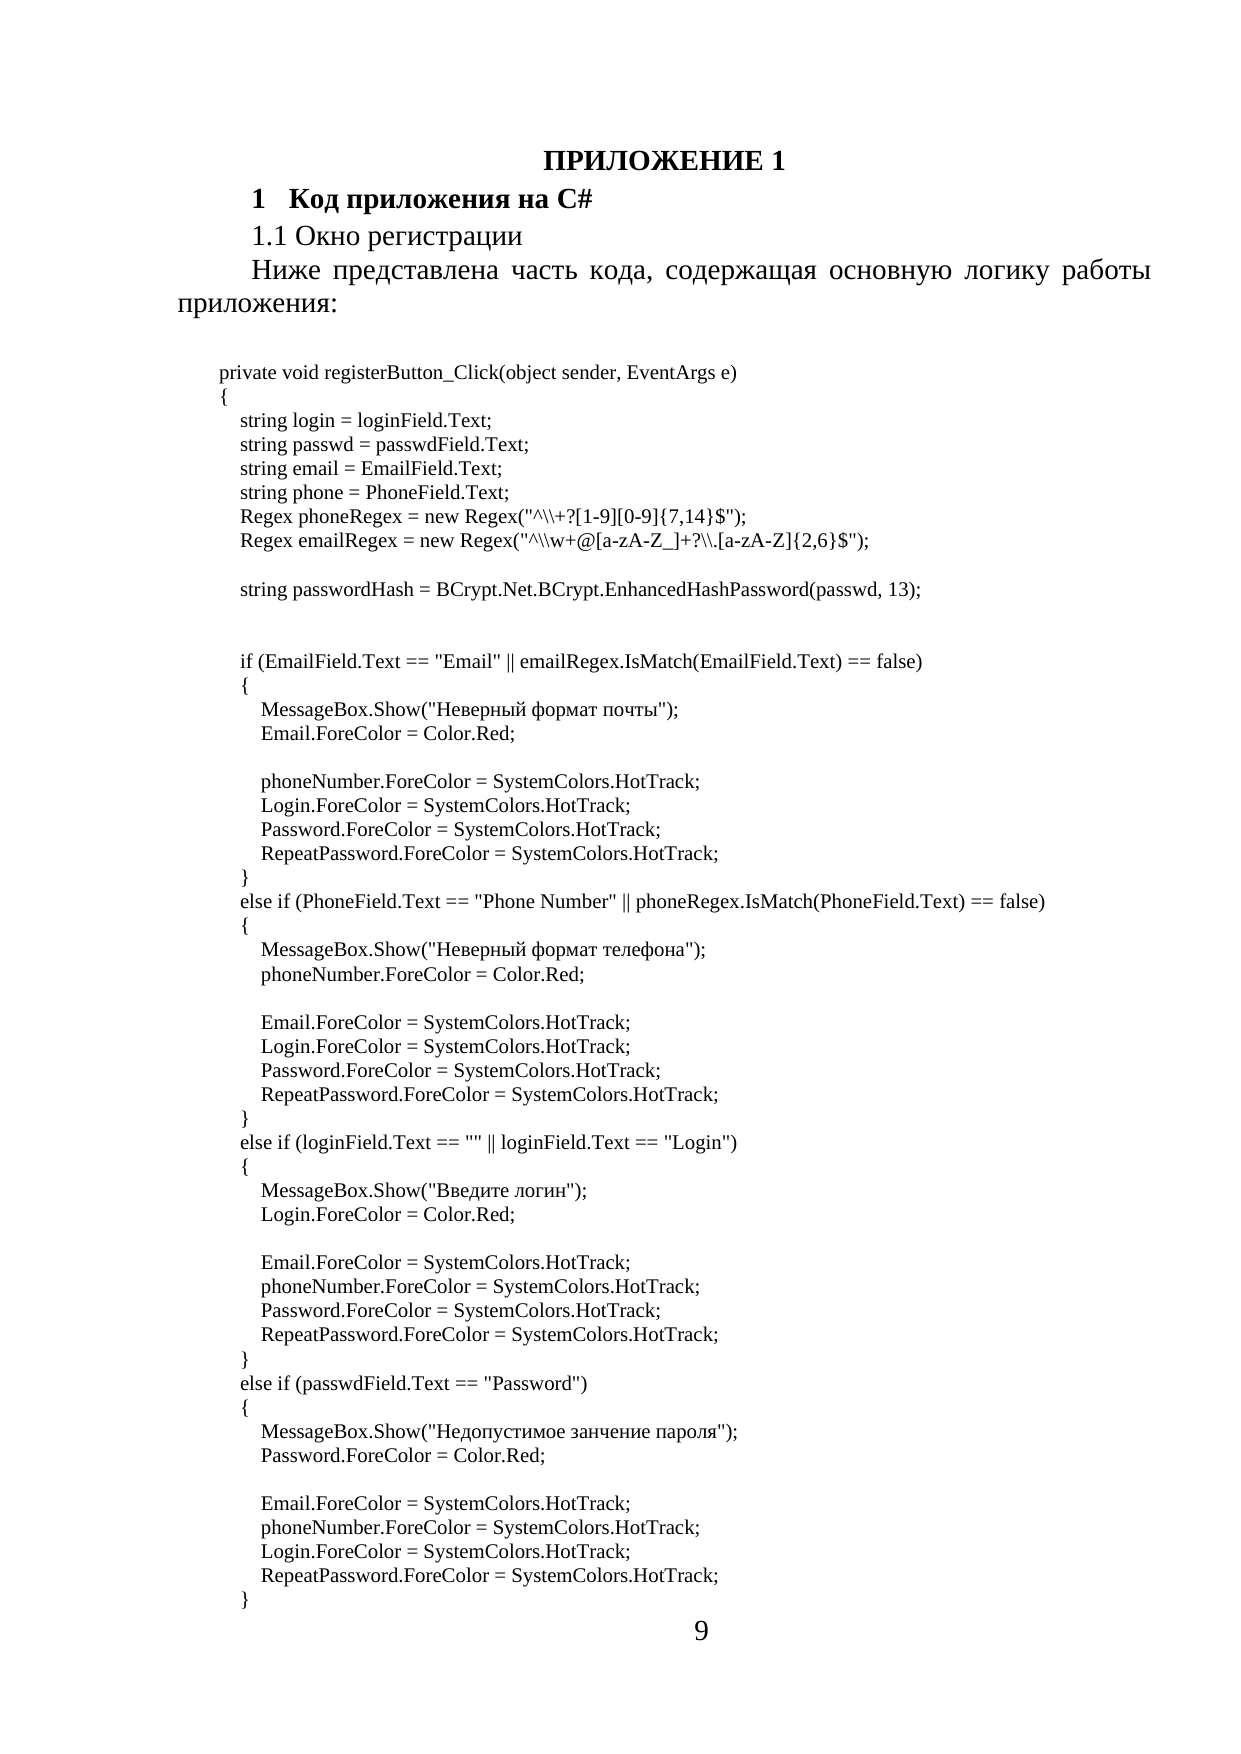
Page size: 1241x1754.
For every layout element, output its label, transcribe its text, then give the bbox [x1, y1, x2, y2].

text { [177, 913, 1152, 937]
subtitle Окно регистрации [251, 218, 1152, 252]
text Login.ForeColor = SystemColors.HotTrack; [177, 793, 1152, 817]
text Password.ForeColor = SystemColors.HotTrack; [177, 817, 1152, 841]
text phoneNumber.ForeColor = Color.Red; [177, 961, 1152, 986]
text MessageBox.Show("Введите логин"); [177, 1178, 1152, 1202]
text Password.ForeColor = SystemColors.HotTrack; [177, 1298, 1152, 1322]
subtitle ПРИЛОЖЕНИЕ 1 [177, 143, 1152, 177]
subtitle Код приложения на C# [251, 181, 1152, 214]
text Ниже представлена часть кода, содержащая основную логику работы приложения: [177, 252, 1152, 319]
text } [177, 865, 1152, 889]
text phoneNumber.ForeColor = SystemColors.HotTrack; [177, 769, 1152, 793]
text RepeatPassword.ForeColor = SystemColors.HotTrack; [177, 1082, 1152, 1106]
text else if (PhoneField.Text == "Phone Number" || phoneRegex.IsMatch(PhoneField.Text) == false) [177, 889, 1152, 913]
text Login.ForeColor = Color.Red; [177, 1202, 1152, 1226]
text else if (loginField.Text == "" || loginField.Text == "Login") [177, 1130, 1152, 1154]
text Email.ForeColor = SystemColors.HotTrack; [177, 1009, 1152, 1034]
text private void registerButton_Click(object sender, EventArgs e) [177, 360, 1152, 384]
text Email.ForeColor = SystemColors.HotTrack; [177, 1250, 1152, 1274]
text RepeatPassword.ForeColor = SystemColors.HotTrack; [177, 841, 1152, 865]
text phoneNumber.ForeColor = SystemColors.HotTrack; [177, 1515, 1152, 1539]
text Email.ForeColor = SystemColors.HotTrack; [177, 1491, 1152, 1515]
text Login.ForeColor = SystemColors.HotTrack; [177, 1539, 1152, 1563]
text string phone = PhoneField.Text; [177, 480, 1152, 504]
text Password.ForeColor = SystemColors.HotTrack; [177, 1058, 1152, 1082]
text RepeatPassword.ForeColor = SystemColors.HotTrack; [177, 1322, 1152, 1346]
text Login.ForeColor = SystemColors.HotTrack; [177, 1034, 1152, 1058]
text RepeatPassword.ForeColor = SystemColors.HotTrack; [177, 1563, 1152, 1587]
text { [177, 384, 1152, 408]
text } [177, 1106, 1152, 1130]
text phoneNumber.ForeColor = SystemColors.HotTrack; [177, 1274, 1152, 1298]
text string email = EmailField.Text; [177, 456, 1152, 480]
text string passwd = passwdField.Text; [177, 432, 1152, 456]
text MessageBox.Show("Неверный формат почты"); [177, 697, 1152, 721]
text MessageBox.Show("Неверный формат телефона"); [177, 937, 1152, 961]
text { [177, 1394, 1152, 1419]
text Password.ForeColor = Color.Red; [177, 1443, 1152, 1467]
text } [177, 1346, 1152, 1371]
text else if (passwdField.Text == "Password") [177, 1371, 1152, 1394]
text string login = loginField.Text; [177, 408, 1152, 432]
text Regex emailRegex = new Regex("^\\w+@[a-zA-Z_]+?\\.[a-zA-Z]{2,6}$"); [177, 528, 1152, 552]
text if (EmailField.Text == "Email" || emailRegex.IsMatch(EmailField.Text) == false) [177, 649, 1152, 673]
text Email.ForeColor = Color.Red; [177, 721, 1152, 745]
text MessageBox.Show("Недопустимое занчение пароля"); [177, 1419, 1152, 1443]
text { [177, 673, 1152, 697]
text { [177, 1154, 1152, 1178]
text Regex phoneRegex = new Regex("^\\+?[1-9][0-9]{7,14}$"); [177, 504, 1152, 528]
text } [177, 1587, 1152, 1611]
text string passwordHash = BCrypt.Net.BCrypt.EnhancedHashPassword(passwd, 13); [177, 576, 1152, 601]
